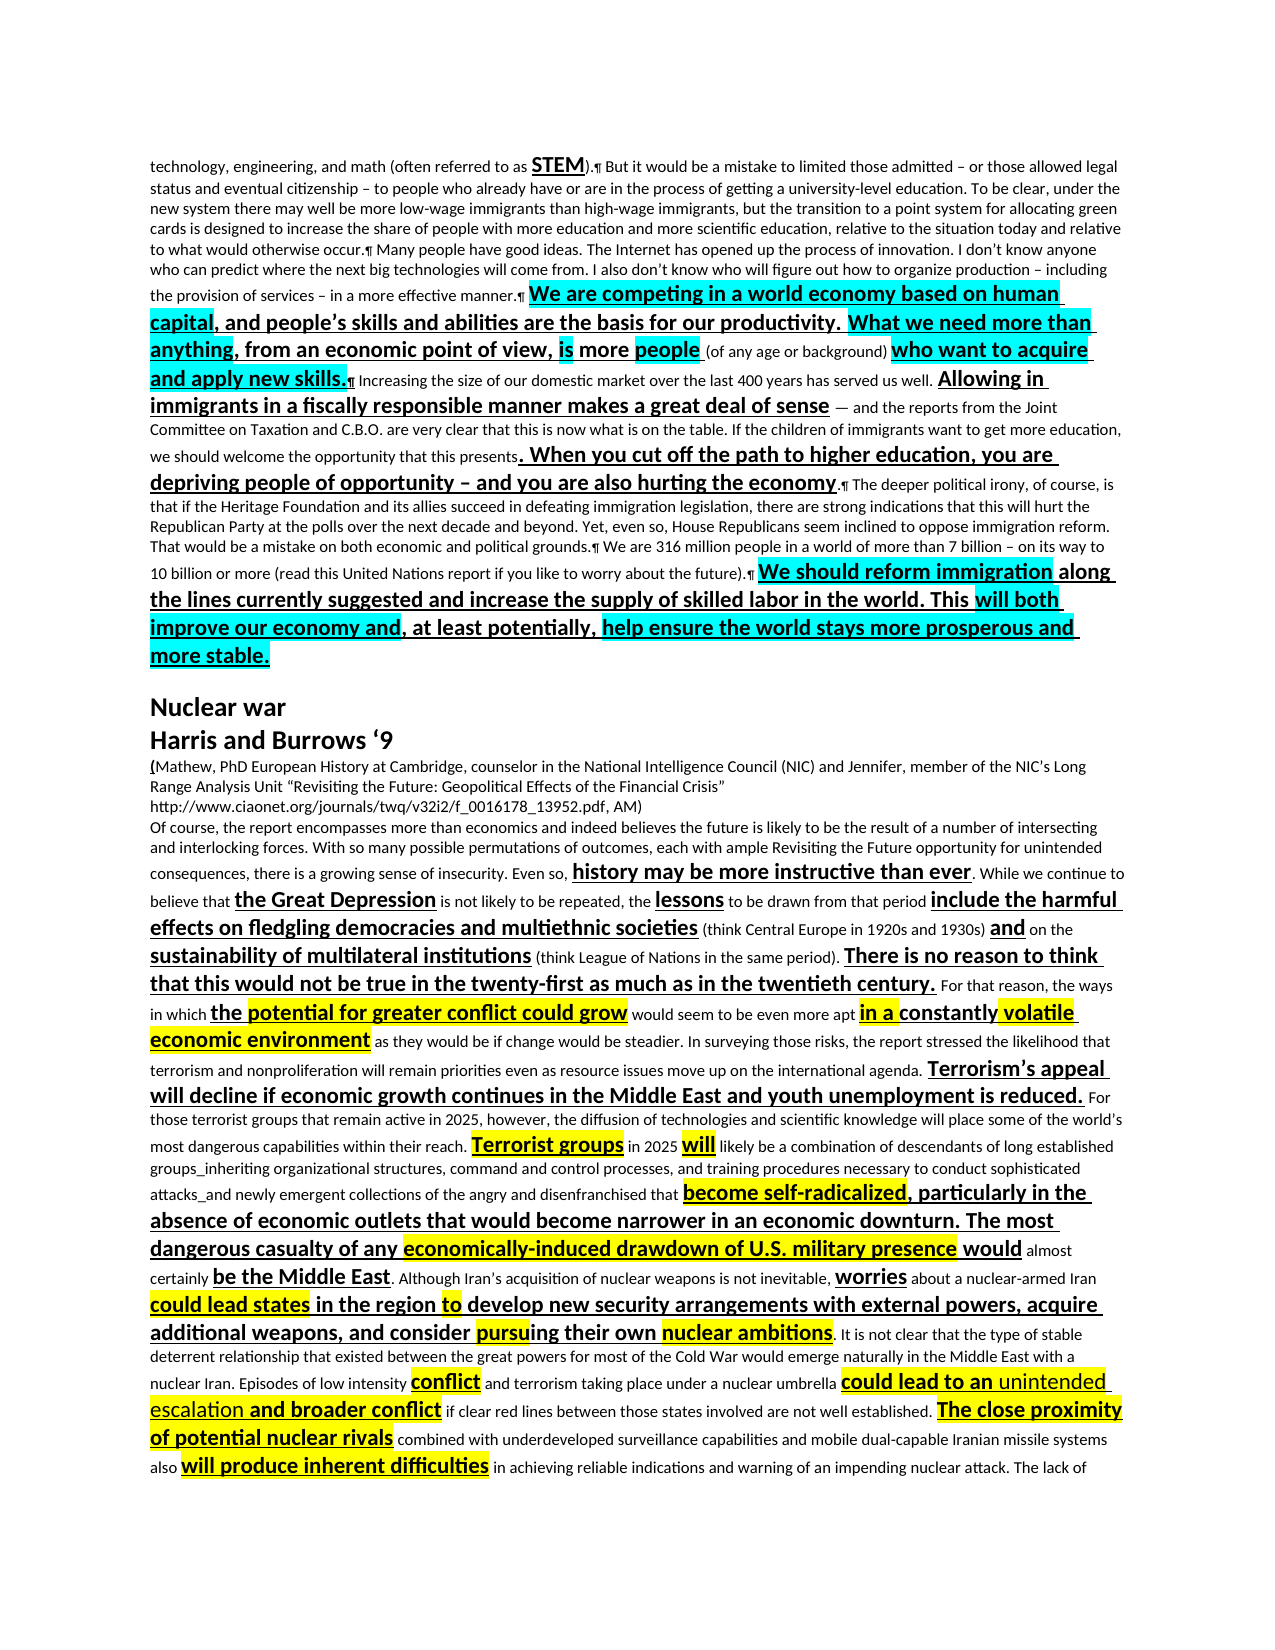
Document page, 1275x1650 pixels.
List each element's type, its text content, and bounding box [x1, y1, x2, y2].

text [150, 150, 1125, 669]
text Nuclear war [150, 690, 1125, 723]
text Harris and Burrows ‘9 [150, 723, 1125, 756]
text (Mathew, PhD European History at Cambridge, counselor in the National Intelligence Council (NIC) and Jennifer, member of the NIC’s Long Range Analysis Unit “Revisiting the Future: Geopolitical Effects of the Financial Crisis” http://www.ciaonet.org/journals/twq/v32i2/f_0016178_13952.pdf, AM) [150, 756, 1125, 817]
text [150, 817, 1125, 1479]
